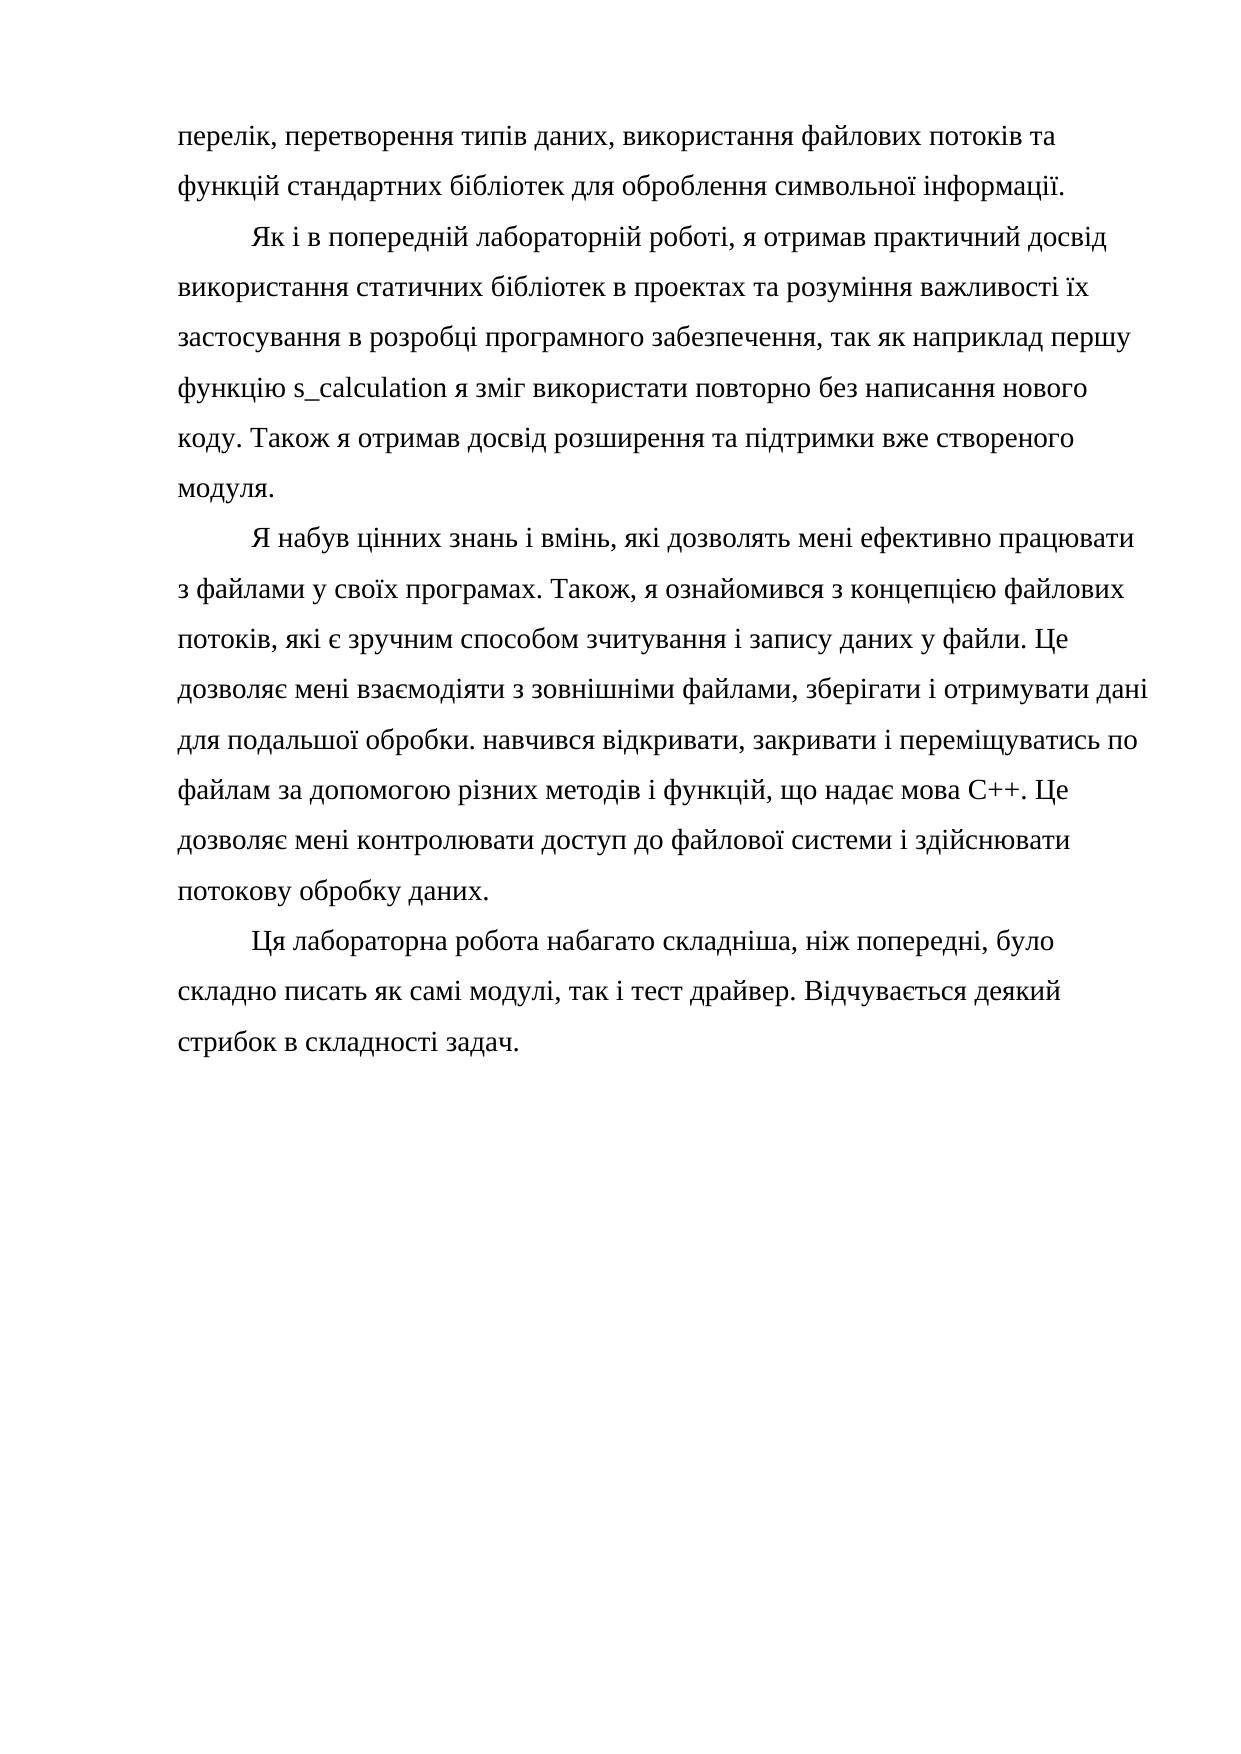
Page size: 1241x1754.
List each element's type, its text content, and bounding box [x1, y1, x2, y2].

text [177, 118, 1152, 202]
text Як і в попередній лабораторній роботі, я отримав практичний досвід використання статичних бібліотек в проектах та розуміння важливості їх застосування в розробці програмного забезпечення, так як наприклад першу функцію s_calculation я зміг використати повторно без написання нового коду. Також я отримав досвід розширення та підтримки вже створеного модуля. [177, 219, 1152, 504]
text Ця лабораторна робота набагато складніша, ніж попередні, було складно писать як самі модулі, так і тест драйвер. Відчувається деякий стрибок в складності задач. [177, 923, 1152, 1057]
text Я набув цінних знань і вмінь, які дозволять мені ефективно працювати з файлами у своїх програмах. Також, я ознайомився з концепцією файлових потоків, які є зручним способом зчитування і запису даних у файли. Це дозволяє мені взаємодіяти з зовнішніми файлами, зберігати і отримувати дані для подальшої обробки. навчився відкривати, закривати і переміщуватись по файлам за допомогою різних методів і функцій, що надає мова C++. Це дозволяє мені контролювати доступ до файлової системи і здійснювати потокову обробку даних. [177, 521, 1152, 906]
